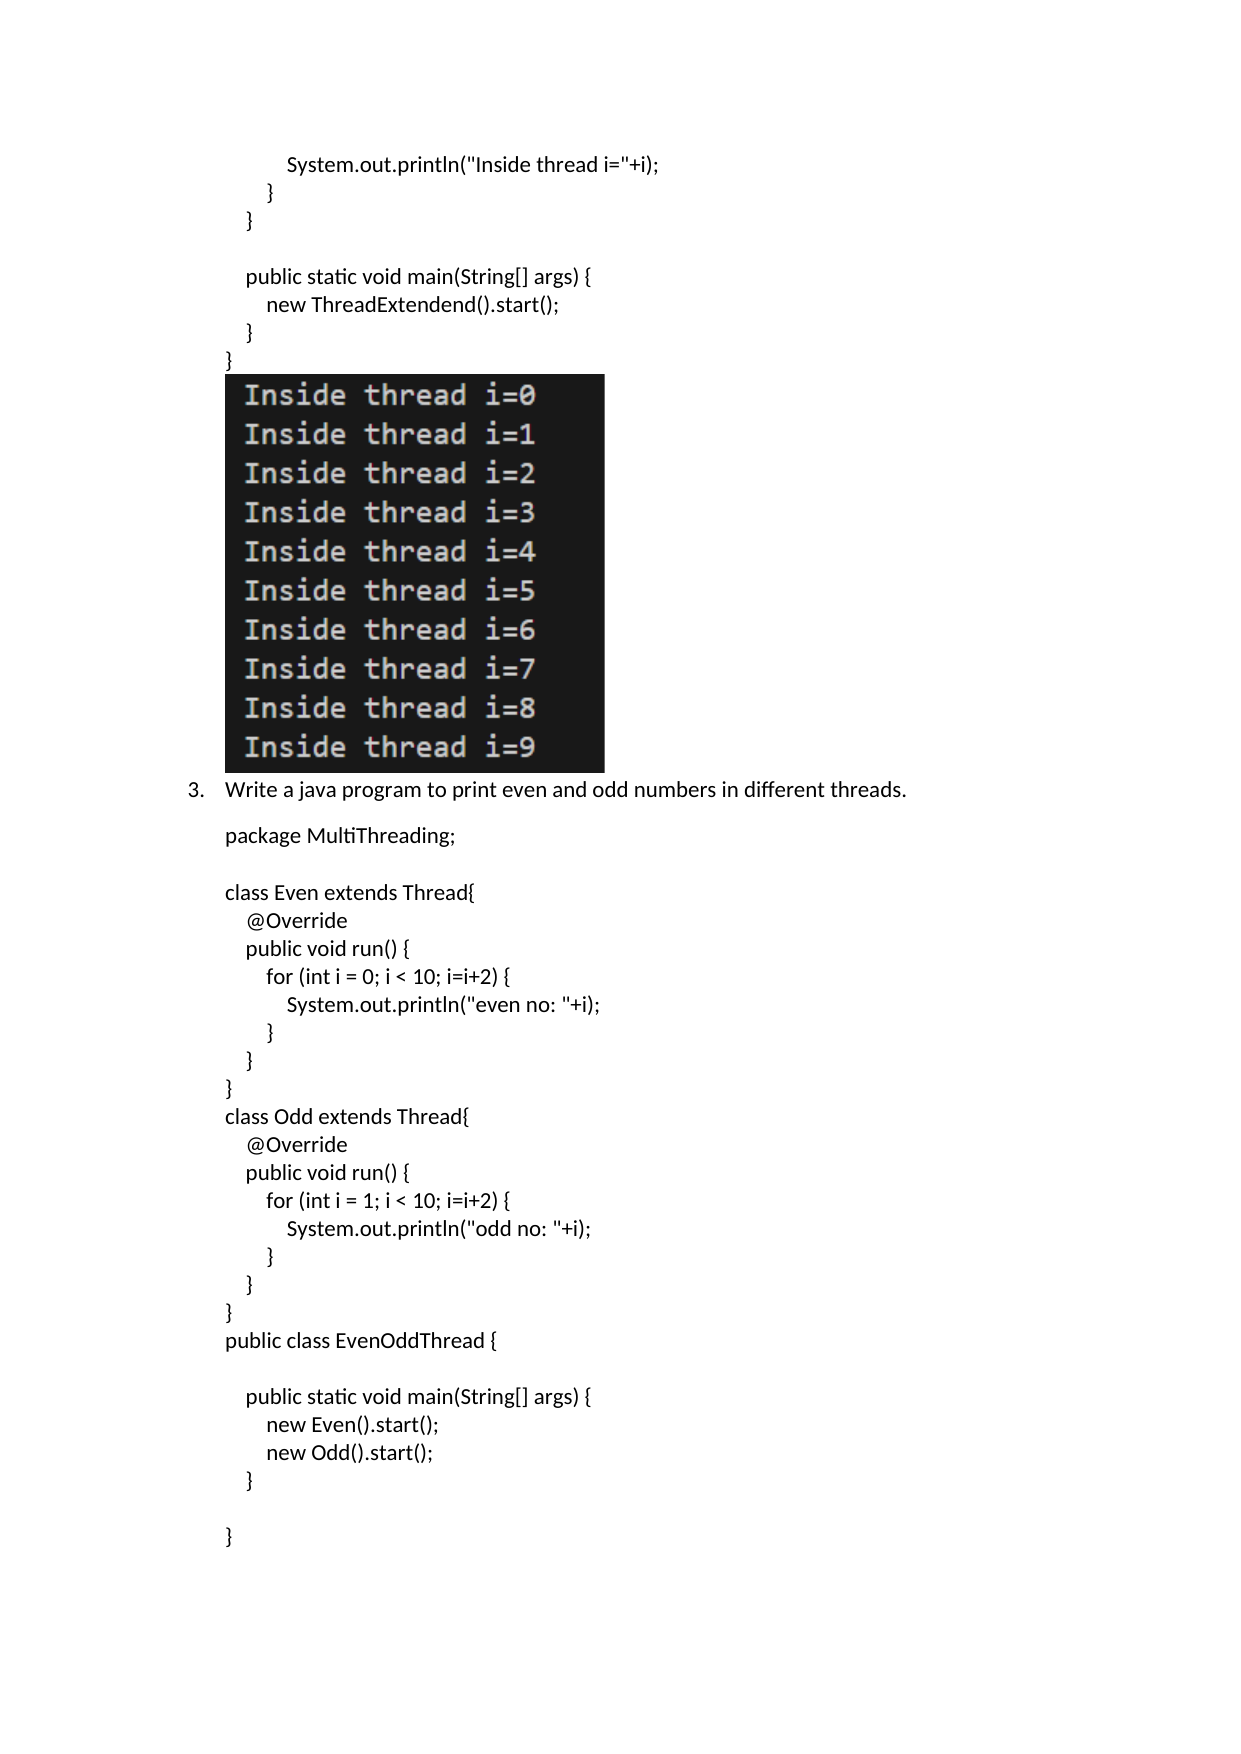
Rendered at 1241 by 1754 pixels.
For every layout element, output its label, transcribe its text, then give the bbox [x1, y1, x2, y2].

picture [225, 374, 605, 773]
text } [225, 1522, 1090, 1550]
text @Override [225, 1130, 1090, 1158]
text System.out.println("Inside thread i="+i); [225, 150, 1090, 178]
text class Odd extends Thread{ [225, 1102, 1090, 1130]
text } [225, 1242, 1090, 1270]
text } [225, 1298, 1090, 1326]
text public void run() { [225, 1158, 1090, 1186]
text } [225, 206, 1090, 234]
text } [225, 346, 1090, 374]
text System.out.println("even no: "+i); [225, 990, 1090, 1018]
text for (int i = 0; i < 10; i=i+2) { [225, 962, 1090, 990]
text new Even().start(); [225, 1410, 1090, 1438]
text public void run() { [225, 934, 1090, 962]
text } [225, 1074, 1090, 1102]
text public static void main(String[] args) { [225, 1382, 1090, 1410]
text public static void main(String[] args) { [225, 262, 1090, 290]
text } [225, 178, 1090, 206]
text package MultiThreading; [225, 822, 1090, 850]
text } [225, 1270, 1090, 1298]
text } [225, 1046, 1090, 1074]
text class Even extends Thread{ [225, 878, 1090, 906]
text for (int i = 1; i < 10; i=i+2) { [225, 1186, 1090, 1214]
list Write a java program to print even and odd numbers in different threads. [187, 775, 1090, 803]
text } [225, 1466, 1090, 1494]
text new ThreadExtendend().start(); [225, 290, 1090, 318]
text } [225, 318, 1090, 346]
text new Odd().start(); [225, 1438, 1090, 1466]
text @Override [225, 906, 1090, 934]
text System.out.println("odd no: "+i); [225, 1214, 1090, 1242]
text public class EvenOddThread { [225, 1326, 1090, 1354]
text } [225, 1018, 1090, 1046]
